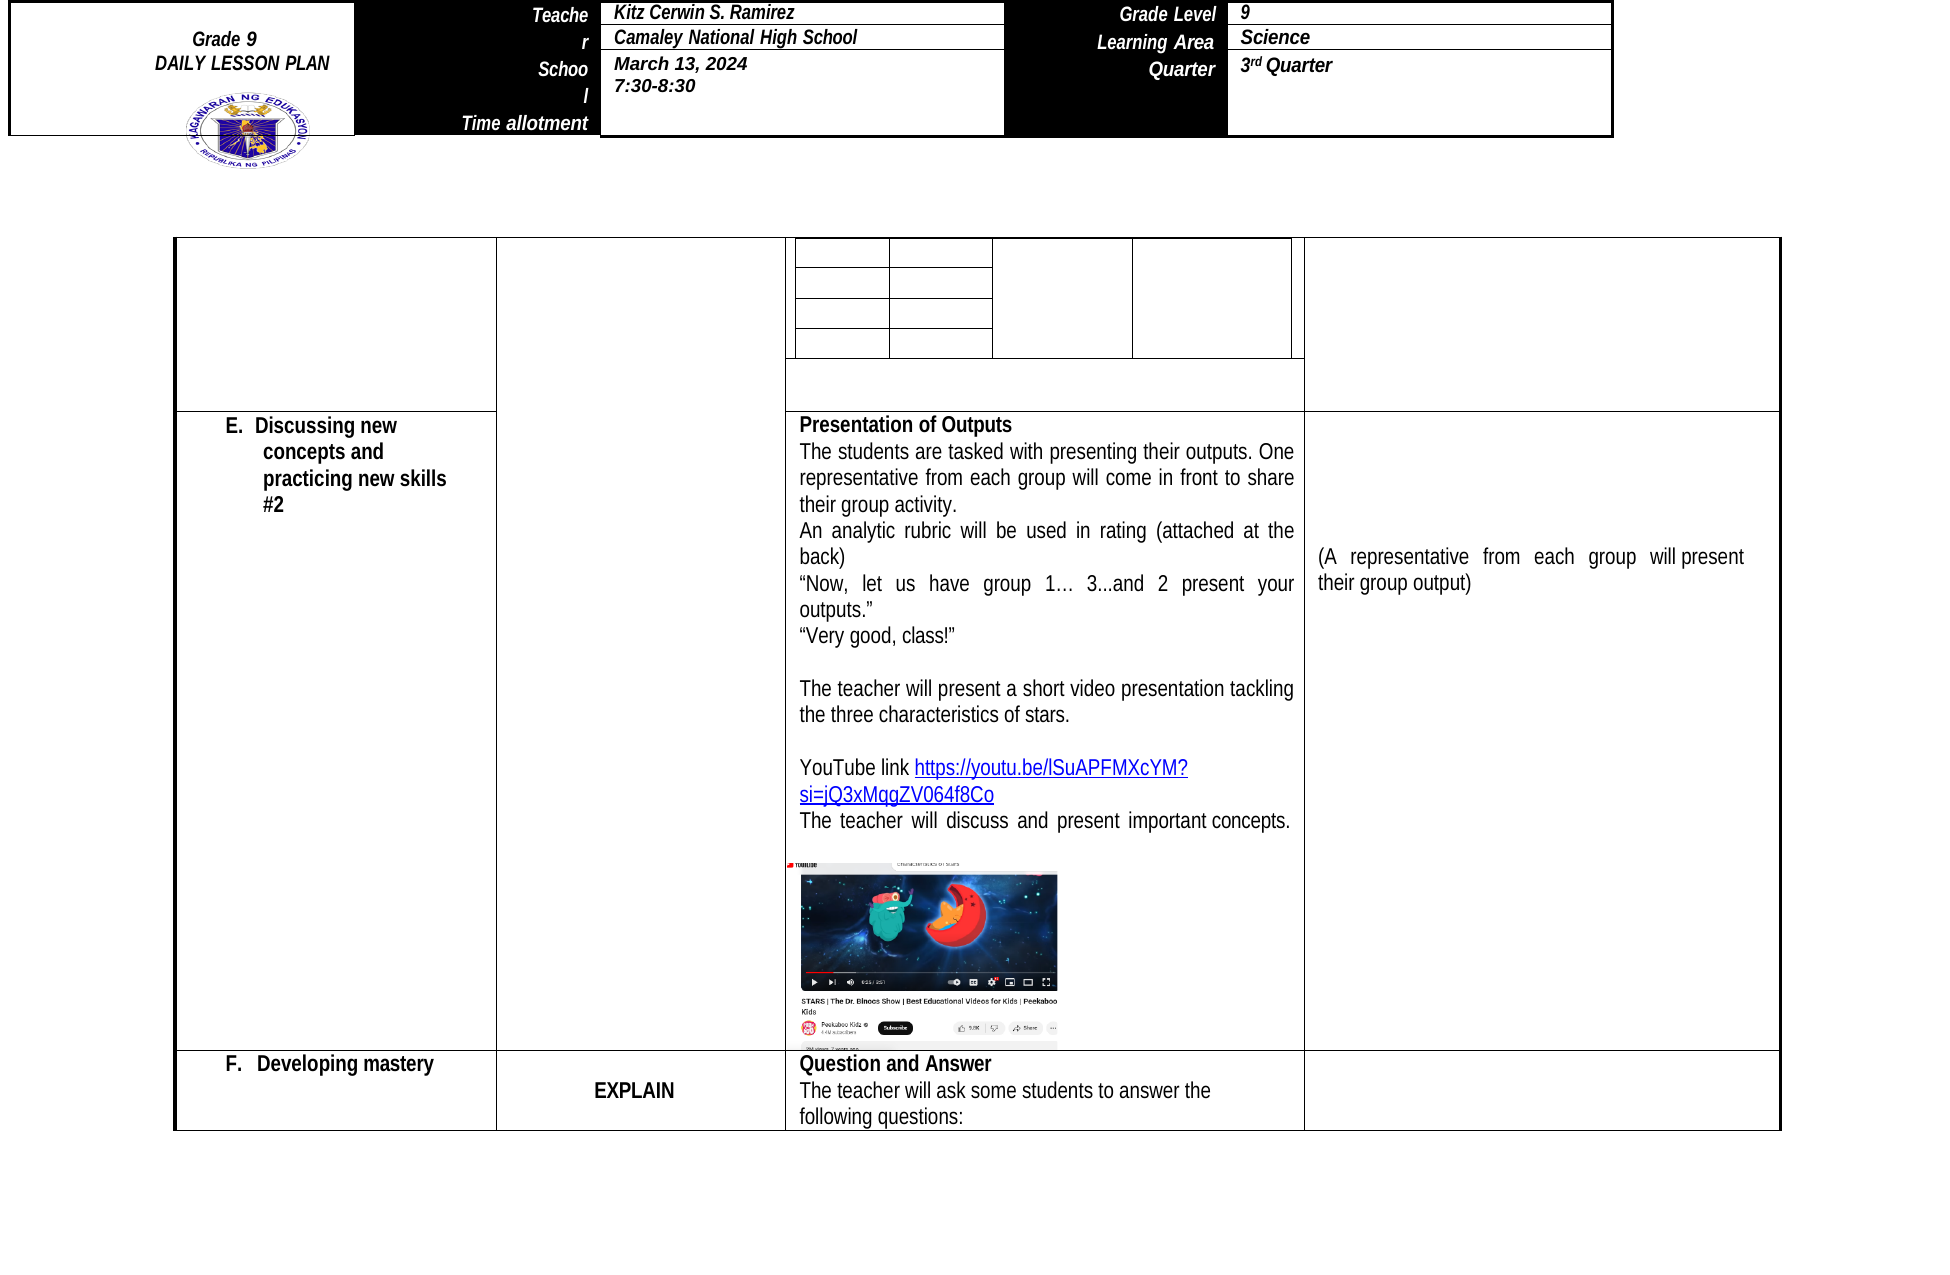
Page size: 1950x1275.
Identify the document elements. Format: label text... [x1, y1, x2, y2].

table_cell E. Discussing new concepts and practicing new skills #2 [177, 412, 496, 1050]
table_cell [890, 299, 992, 328]
table_cell Presentation of Outputs The students are tasked with presenting their outputs. One representative from each group will come in front to share their group activity. An analytic rubric will be used in rating (attached at the back) “Now, let us have group 1… 3...and 2 present your outputs.” “Very good, class!” The teacher will present a short video presentation tackling the three characteristics of stars. YouTube link https://youtu.be/lSuAPFMXcYM?si=jQ3xMqgZV064f8Co The teacher will discuss and present important concepts. [786, 412, 1304, 1050]
table_header [1133, 239, 1291, 358]
table_header [1292, 238, 1304, 358]
table_cell [796, 299, 889, 328]
table_cell [786, 359, 1304, 411]
table_cell F. Developing mastery [177, 1051, 496, 1130]
picture [787, 863, 1058, 1050]
table_header [497, 238, 785, 1050]
table_cell [796, 268, 889, 298]
table_cell [796, 329, 889, 358]
table_cell [890, 268, 992, 298]
table_header [890, 239, 992, 267]
picture [186, 92, 310, 135]
table_header [786, 238, 795, 358]
table_cell EXPLAIN [497, 1051, 785, 1130]
table_header [177, 238, 496, 411]
table_header [796, 239, 889, 267]
table_cell [890, 329, 992, 358]
table_header [1305, 238, 1779, 411]
table_header [993, 239, 1132, 358]
table_cell Question and Answer The teacher will ask some students to answer the following questions: [786, 1051, 1304, 1130]
picture [186, 136, 310, 169]
table_cell [1305, 1051, 1779, 1130]
table_cell (A representative from each group will present their group output) [1305, 412, 1779, 1050]
